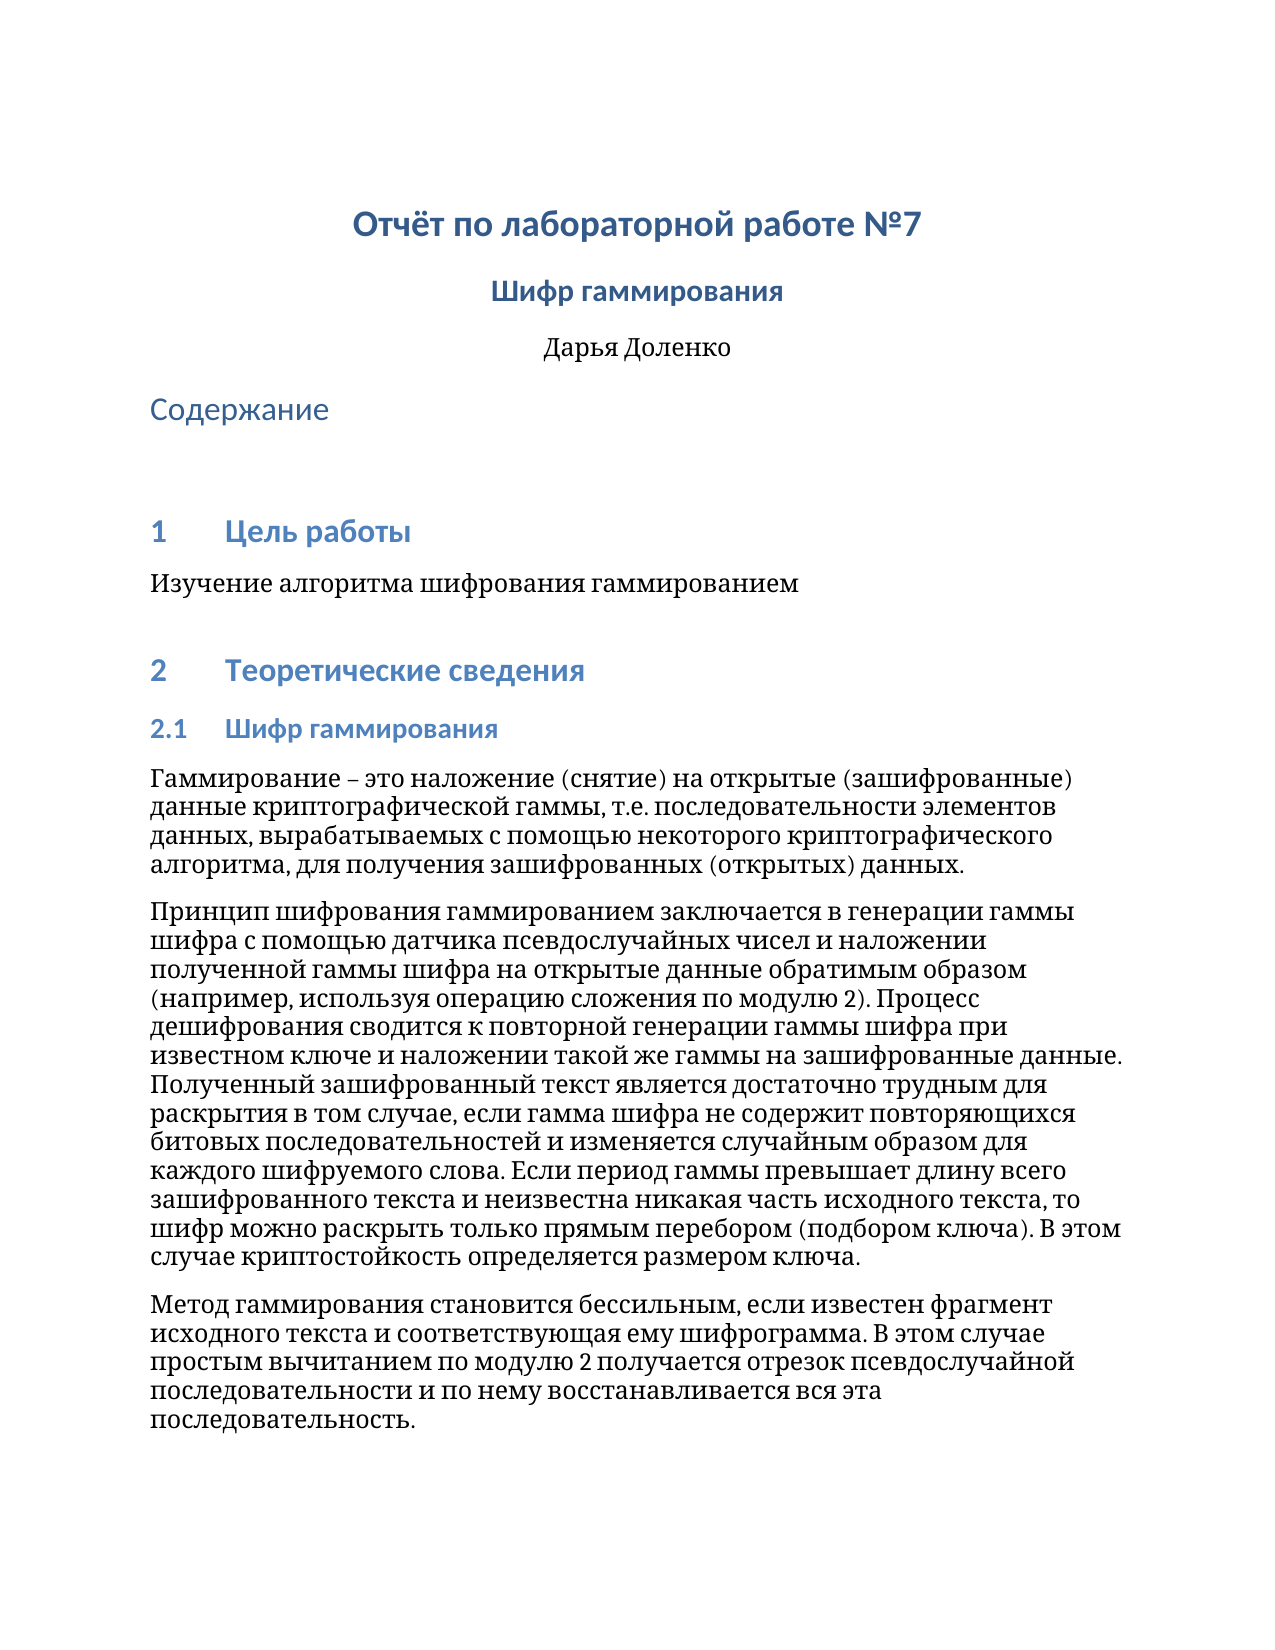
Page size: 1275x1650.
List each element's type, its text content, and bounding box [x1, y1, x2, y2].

subtitle 2 Теоретические сведения [150, 649, 1125, 689]
subtitle Шифр гаммирования [150, 271, 1125, 309]
title Отчёт по лабораторной работе №7 [150, 200, 1125, 246]
text Дарья Доленко [150, 334, 1125, 363]
text Изучение алгоритма шифрования гаммированием [150, 570, 1125, 599]
text Метод гаммирования становится бессильным, если известен фрагмент исходного текста и соответствующая ему шифрограмма. В этом случае простым вычитанием по модулю 2 получается отрезок псевдослучайной последовательности и по нему восстанавливается вся эта последовательность. [150, 1291, 1125, 1434]
subtitle 1 Цель работы [150, 510, 1125, 551]
text Принцип шифрования гаммированием заключается в генерации гаммы шифра с помощью датчика псевдослучайных чисел и наложении полученной гаммы шифра на открытые данные обратимым образом (например, используя операцию сложения по модулю 2). Процесс дешифрования сводится к повторной генерации гаммы шифра при известном ключе и наложении такой же гаммы на зашифрованные данные. Полученный зашифрованный текст является достаточно трудным для раскрытия в том случае, если гамма шифра не содержит повторяющихся битовых последовательностей и изменяется случайным образом для каждого шифруемого слова. Если период гаммы превышает длину всего зашифрованного текста и неизвестна никакая часть исходного текста, то шифр можно раскрыть только прямым перебором (подбором ключа). В этом случае криптостойкость определяется размером ключа. [150, 898, 1125, 1272]
text Гаммирование – это наложение (снятие) на открытые (зашифрованные) данные криптографической гаммы, т.е. последовательности элементов данных, вырабатываемых с помощью некоторого криптографического алгоритма, для получения зашифрованных (открытых) данных. [150, 764, 1125, 879]
subtitle 2.1 Шифр гаммирования [150, 710, 1125, 746]
